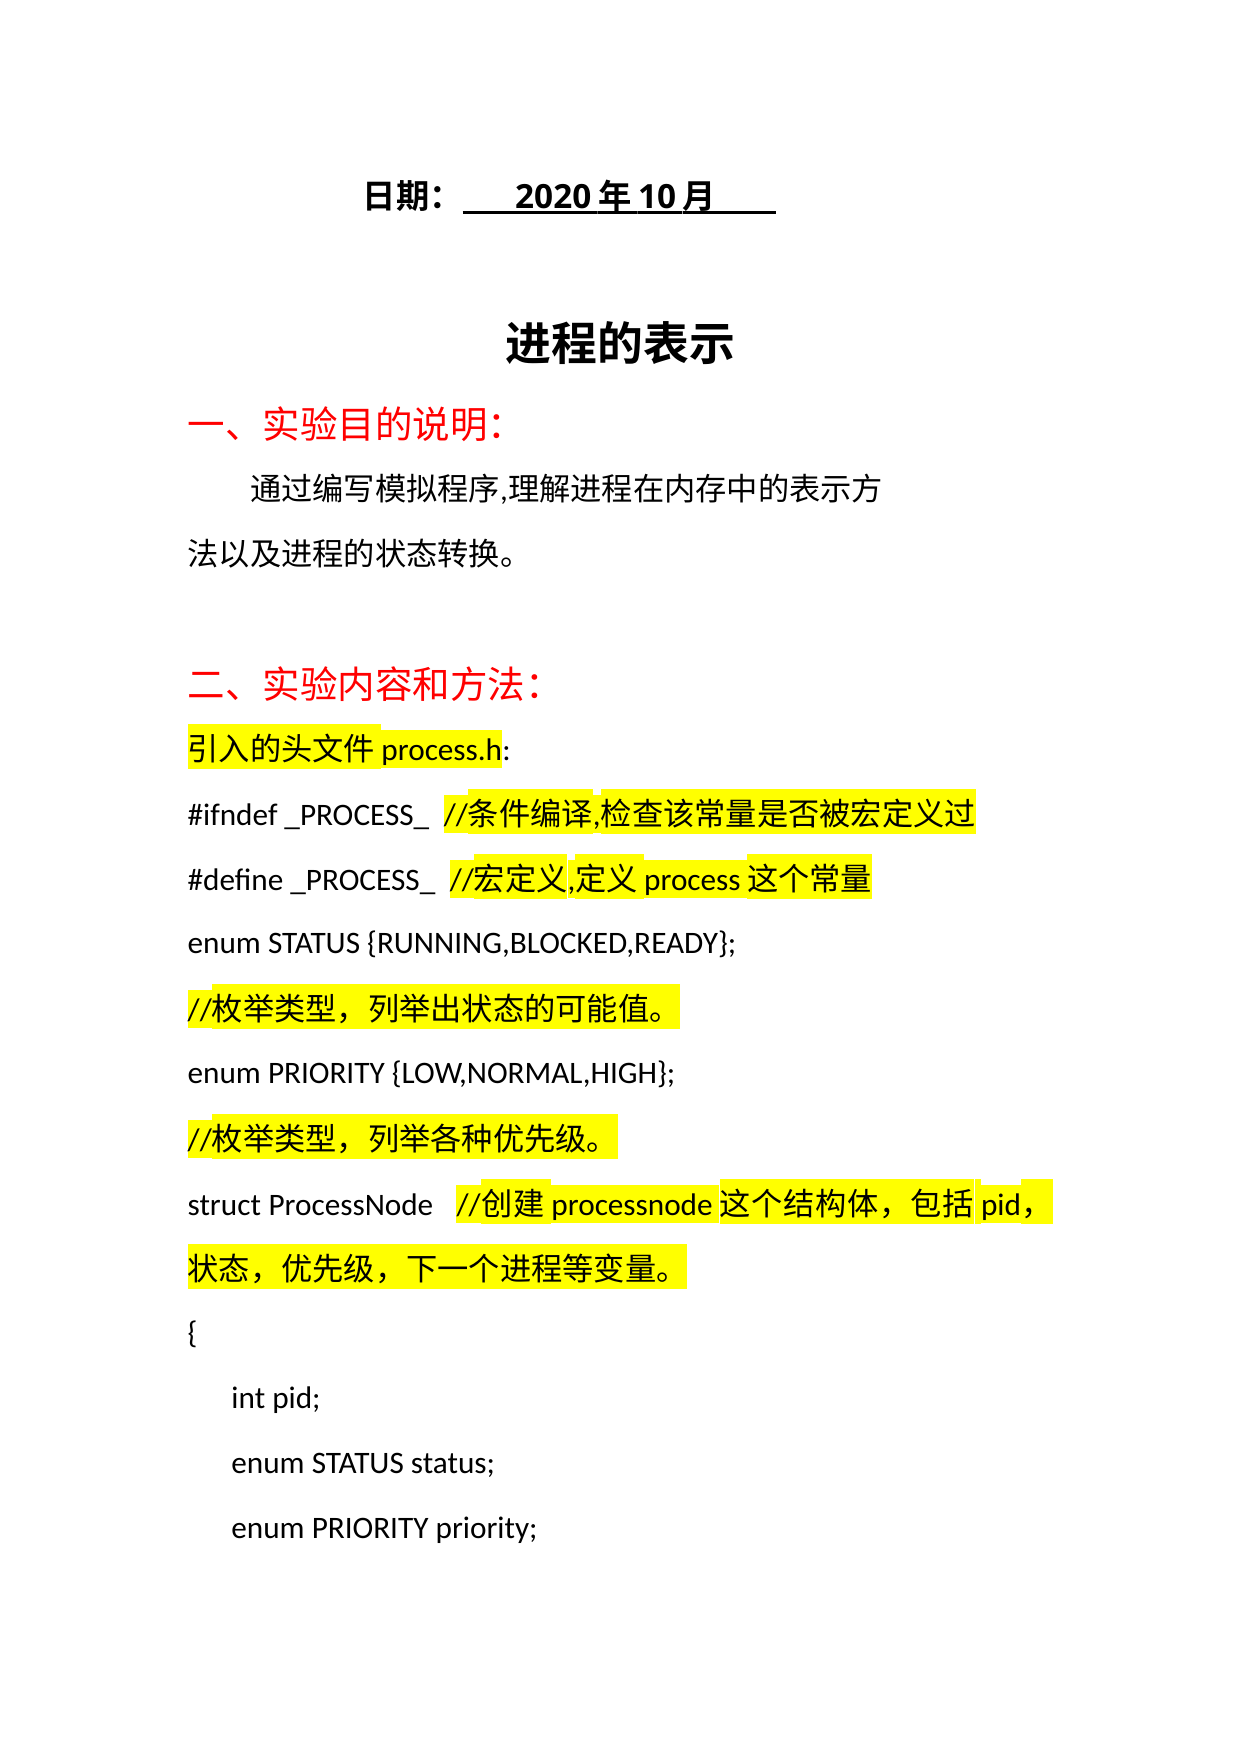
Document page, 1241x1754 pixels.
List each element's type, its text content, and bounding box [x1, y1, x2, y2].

text //枚举类型，列举出状态的可能值。 [187, 974, 1053, 1039]
text #define _PROCESS_ //宏定义,定义process这个常量 [187, 844, 1053, 909]
text int pid; [187, 1364, 1053, 1429]
text #ifndef _PROCESS_ //条件编译,检查该常量是否被宏定义过 [187, 779, 1053, 844]
text struct ProcessNode //创建processnode这个结构体，包括pid，状态，优先级，下一个进程等变量。 [187, 1169, 1053, 1299]
text enum STATUS {RUNNING,BLOCKED,READY}; [187, 909, 1053, 974]
text 进程的表示 [187, 292, 1053, 389]
text 法以及进程的状态转换。 [187, 519, 1053, 584]
text enum PRIORITY {LOW,NORMAL,HIGH}; [187, 1039, 1053, 1104]
text { [187, 1299, 1053, 1364]
text 一、实验目的说明： [187, 389, 1053, 454]
text enum STATUS status; [187, 1429, 1053, 1494]
text 通过编写模拟程序,理解进程在内存中的表示方 [187, 454, 1053, 519]
text 二、实验内容和方法： [187, 649, 1053, 714]
text 日期： 2020年10月 [319, 162, 1053, 227]
text //枚举类型，列举各种优先级。 [187, 1104, 1053, 1169]
text enum PRIORITY priority; [187, 1494, 1053, 1559]
text 引入的头文件process.h: [187, 714, 1053, 779]
